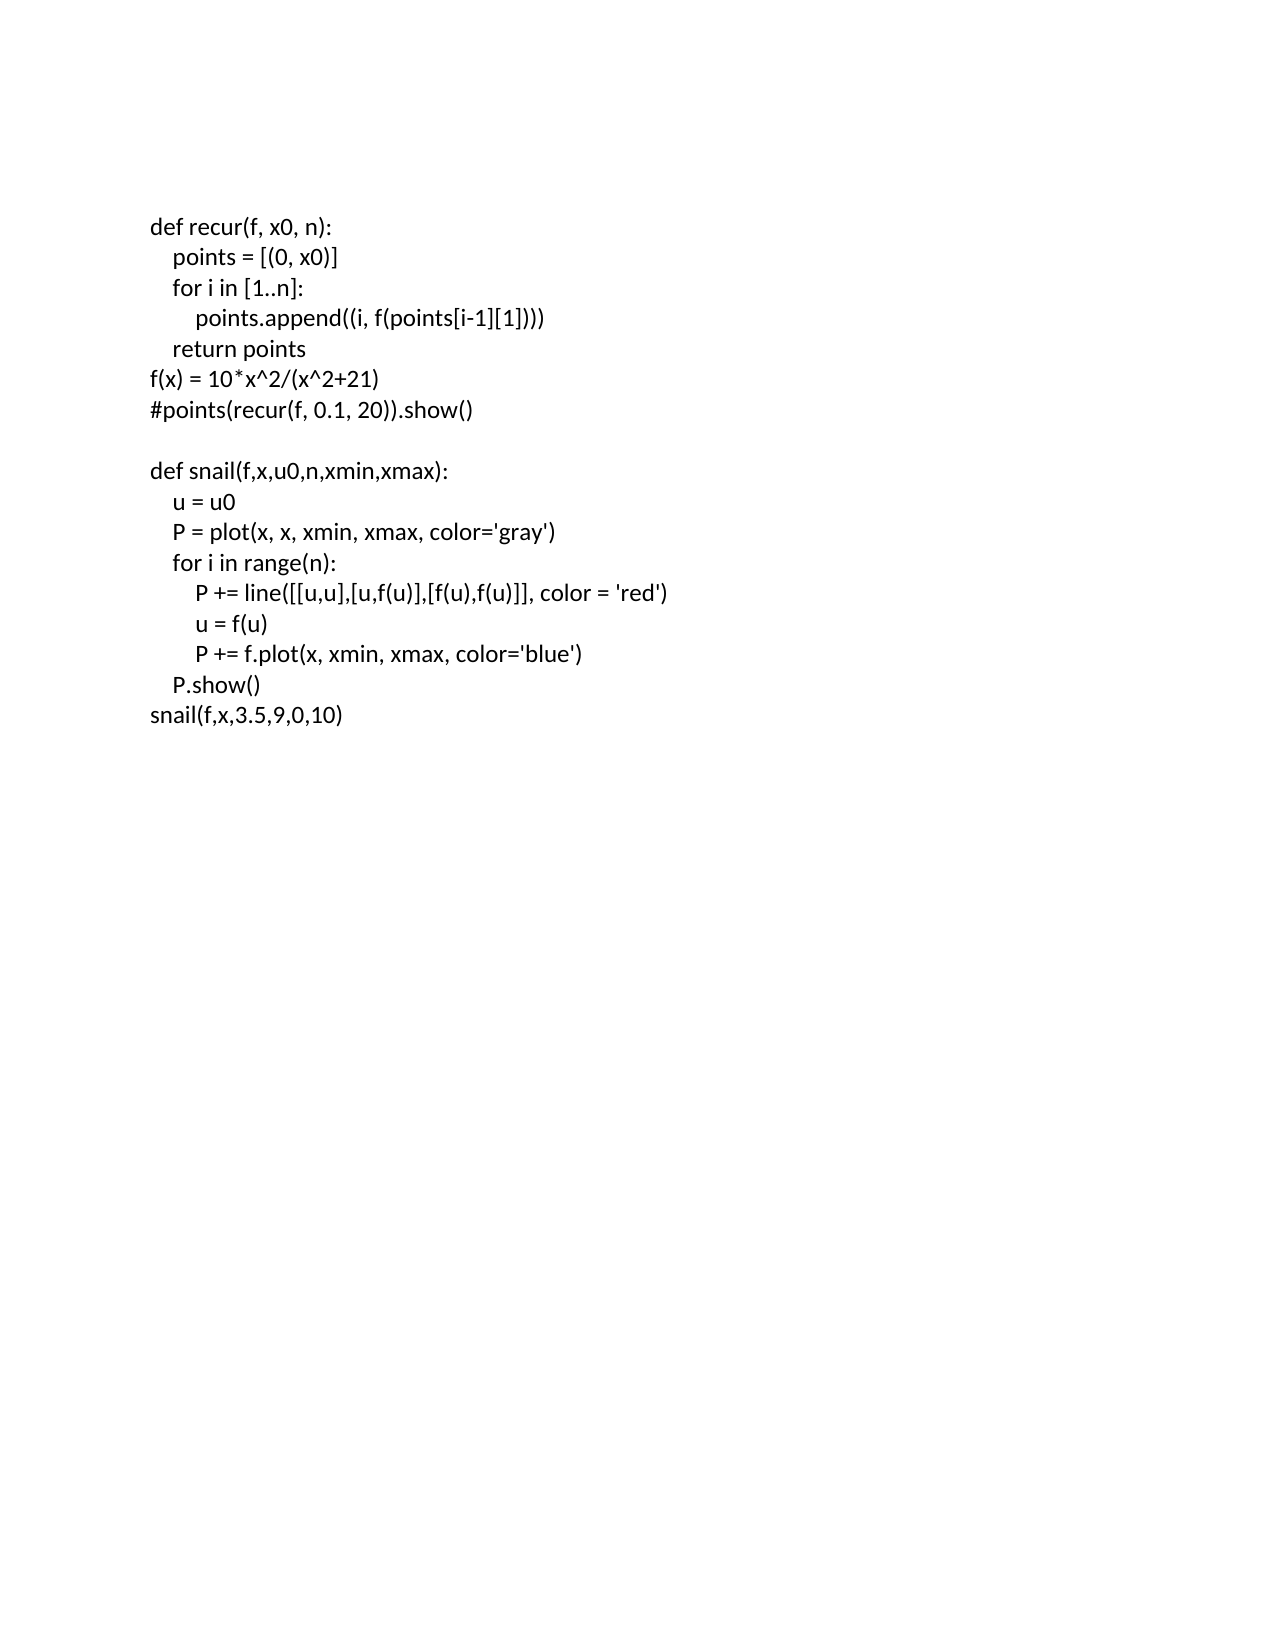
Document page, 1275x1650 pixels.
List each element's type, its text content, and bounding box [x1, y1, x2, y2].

text points.append((i, f(points[i-1][1]))) [150, 303, 1125, 333]
text u = f(u) [150, 608, 1125, 638]
text P = plot(x, x, xmin, xmax, color='gray') [150, 516, 1125, 547]
text points = [(0, x0)] [150, 242, 1125, 272]
text P.show() [150, 669, 1125, 699]
text #points(recur(f, 0.1, 20)).show() [150, 394, 1125, 425]
text for i in range(n): [150, 547, 1125, 577]
text def snail(f,x,u0,n,xmin,xmax): [150, 455, 1125, 486]
text return points [150, 333, 1125, 364]
text def recur(f, x0, n): [150, 211, 1125, 242]
text u = u0 [150, 486, 1125, 516]
text for i in [1..n]: [150, 272, 1125, 303]
text P += f.plot(x, xmin, xmax, color='blue') [150, 638, 1125, 669]
text snail(f,x,3.5,9,0,10) [150, 699, 1125, 730]
text P += line([[u,u],[u,f(u)],[f(u),f(u)]], color = 'red') [150, 577, 1125, 608]
text f(x) = 10*x^2/(x^2+21) [150, 364, 1125, 394]
